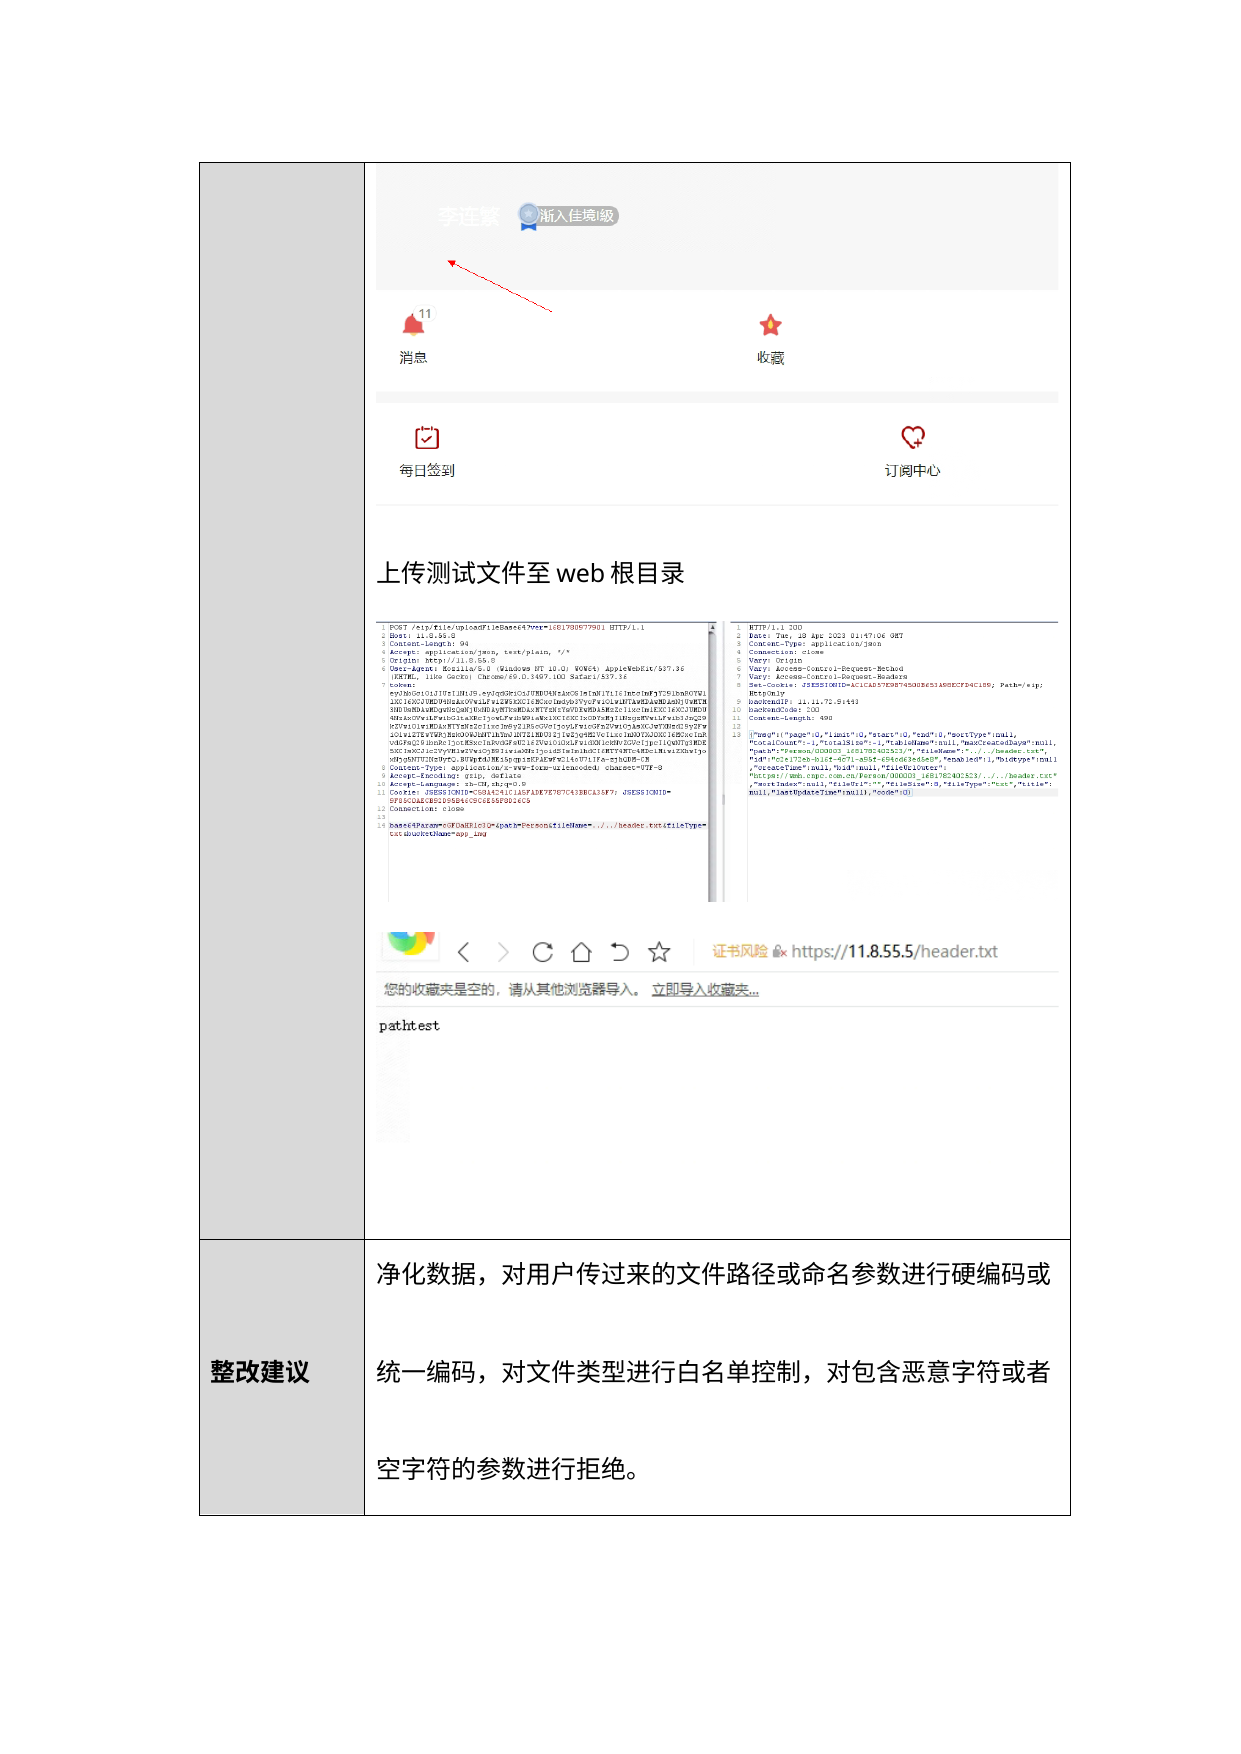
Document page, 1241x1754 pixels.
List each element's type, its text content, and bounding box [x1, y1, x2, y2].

table_cell 净化数据，对用户传过来的文件路径或命名参数进行硬编码或统一编码，对文件类型进行白名单控制，对包含恶意字符或者空字符的参数进行拒绝。 [365, 1240, 1070, 1514]
table_cell 整改建议 [200, 1240, 364, 1514]
picture [376, 621, 1059, 902]
table_cell 相应证据截图 [200, 163, 364, 1239]
picture [376, 163, 1059, 506]
picture [376, 932, 1059, 1198]
table_cell 头像上传处 上传测试文件至web根目录 [365, 163, 1070, 1239]
